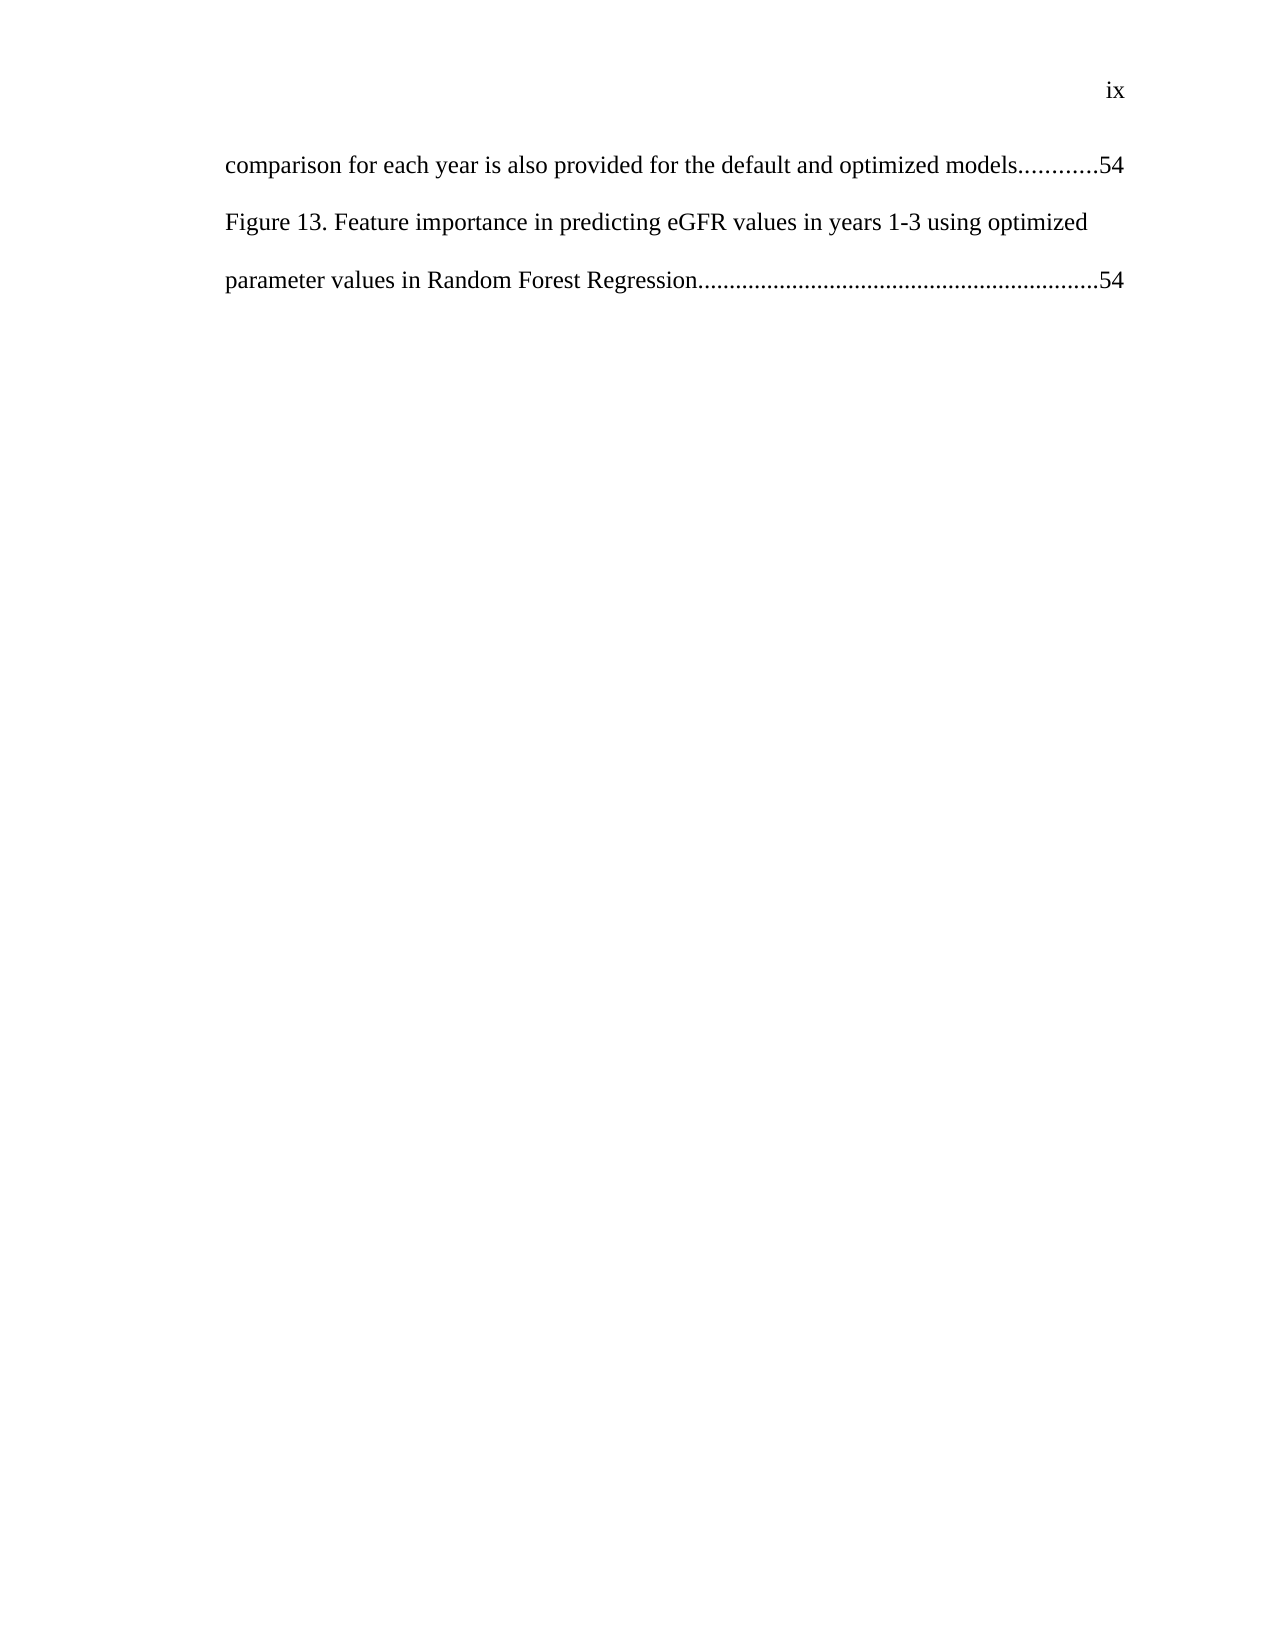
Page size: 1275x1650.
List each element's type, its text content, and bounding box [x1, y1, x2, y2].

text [225, 150, 1125, 179]
text Figure 13. Feature importance in predicting eGFR values in years 1-3 using optimized parameter values in Random Forest Regression. 54 [225, 207, 1125, 294]
